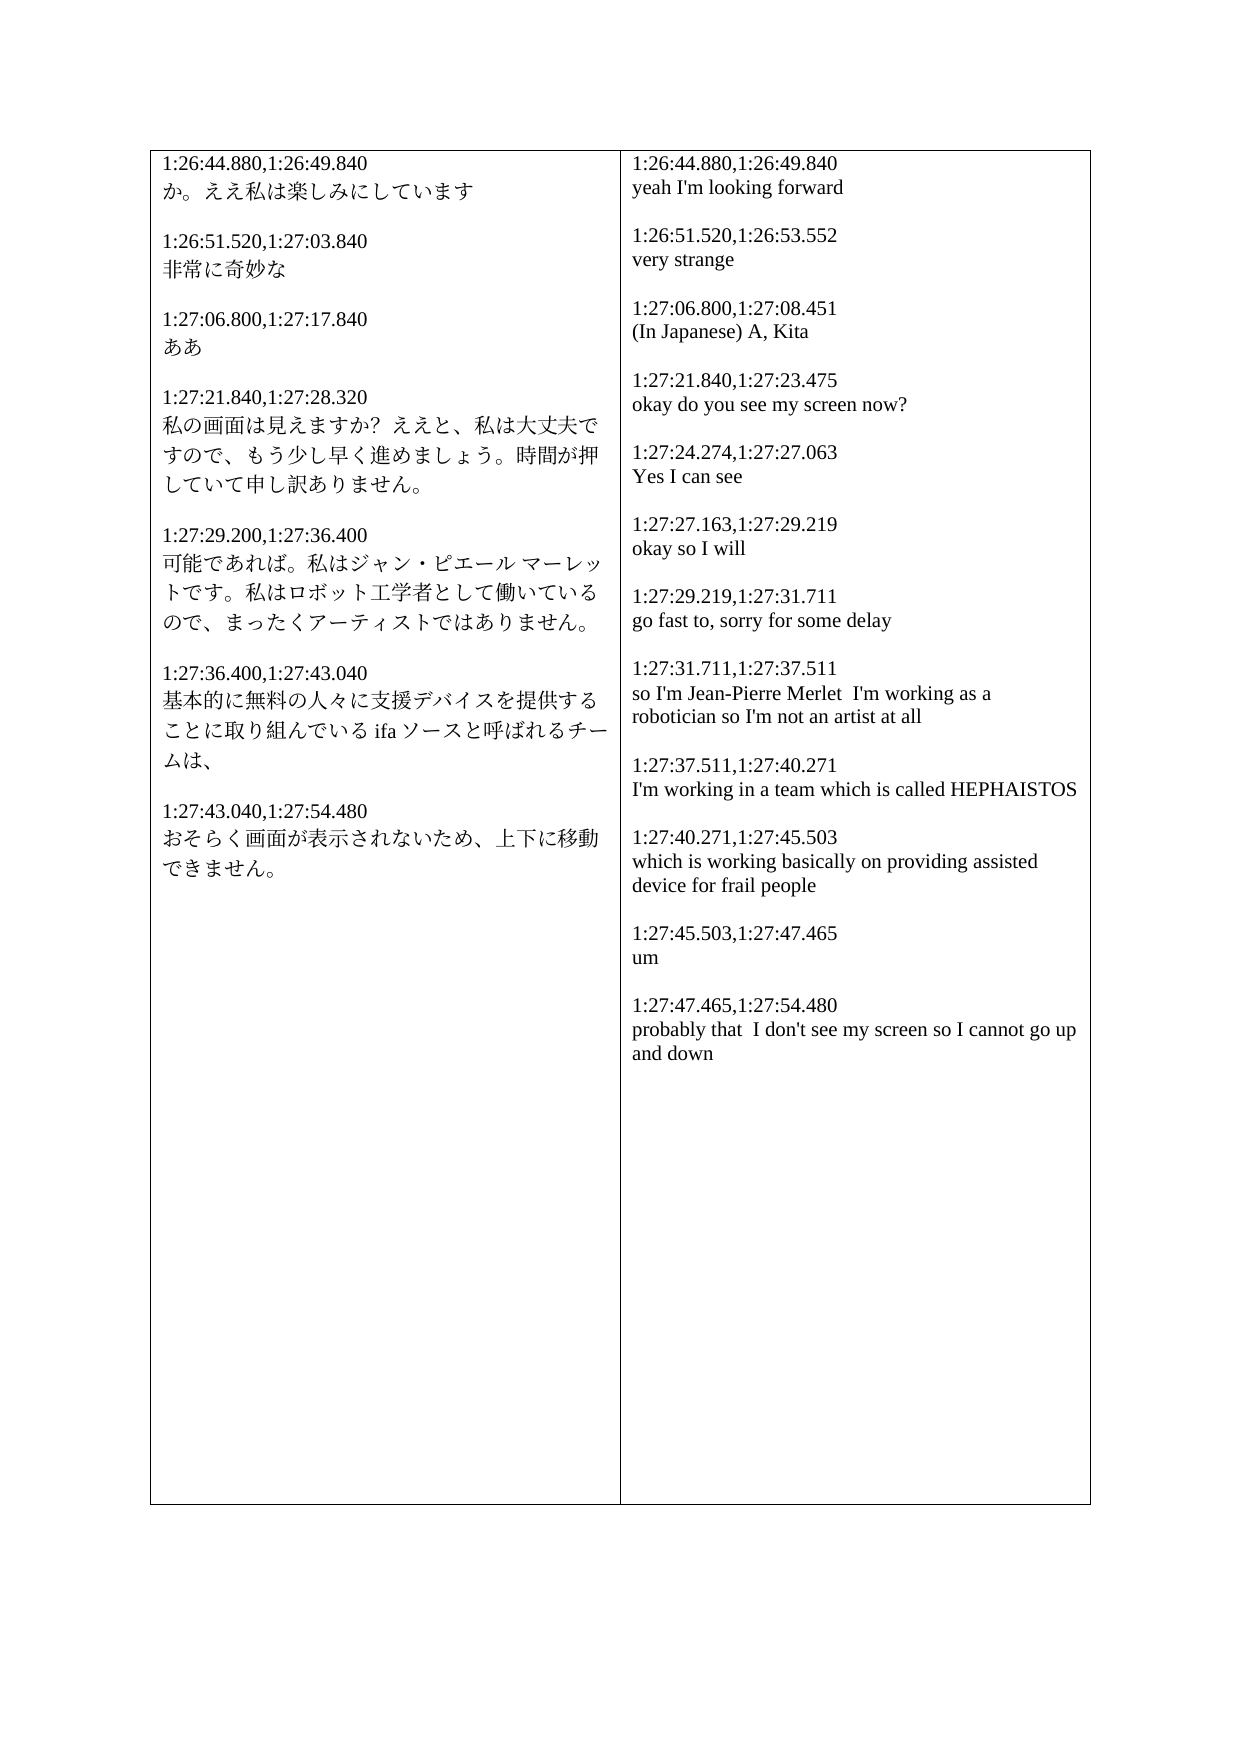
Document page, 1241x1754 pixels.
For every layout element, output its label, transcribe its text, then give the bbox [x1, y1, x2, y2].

table_header 1:26:44.880,1:26:49.840 か。ええ私は楽しみにしています 1:26:51.520,1:27:03.840 非常に奇妙な 1:27:06.800,1:27:17.840 ああ 1:27:21.840,1:27:28.320 私の画面は見えますか？ええと、私は大丈夫ですので、もう少し早く進めましょう。時間が押していて申し訳ありません。 1:27:29.200,1:27:36.400 可能であれば。私はジャン・ピエール マーレットです。私はロボット工学者として働いているので、まったくアーティストではありません。 1:27:36.400,1:27:43.040 基本的に無料の人々に支援デバイスを提供することに取り組んでいるifaソースと呼ばれるチームは、 1:27:43.040,1:27:54.480 おそらく画面が表示されないため、上下に移動できません。 [151, 151, 620, 1504]
table_header 1:26:44.880,1:26:49.840 yeah I'm looking forward 1:26:51.520,1:26:53.552 very strange 1:27:06.800,1:27:08.451 (In Japanese) A, Kita 1:27:21.840,1:27:23.475 okay do you see my screen now? 1:27:24.274,1:27:27.063 Yes I can see 1:27:27.163,1:27:29.219 okay so I will 1:27:29.219,1:27:31.711 go fast to, sorry for some delay 1:27:31.711,1:27:37.511 so I'm Jean-Pierre Merlet I'm working as a robotician so I'm not an artist at all 1:27:37.511,1:27:40.271 I'm working in a team which is called HEPHAISTOS 1:27:40.271,1:27:45.503 which is working basically on providing assisted device for frail people 1:27:45.503,1:27:47.465 um 1:27:47.465,1:27:54.480 probably that I don't see my screen so I cannot go up and down [621, 151, 1090, 1504]
